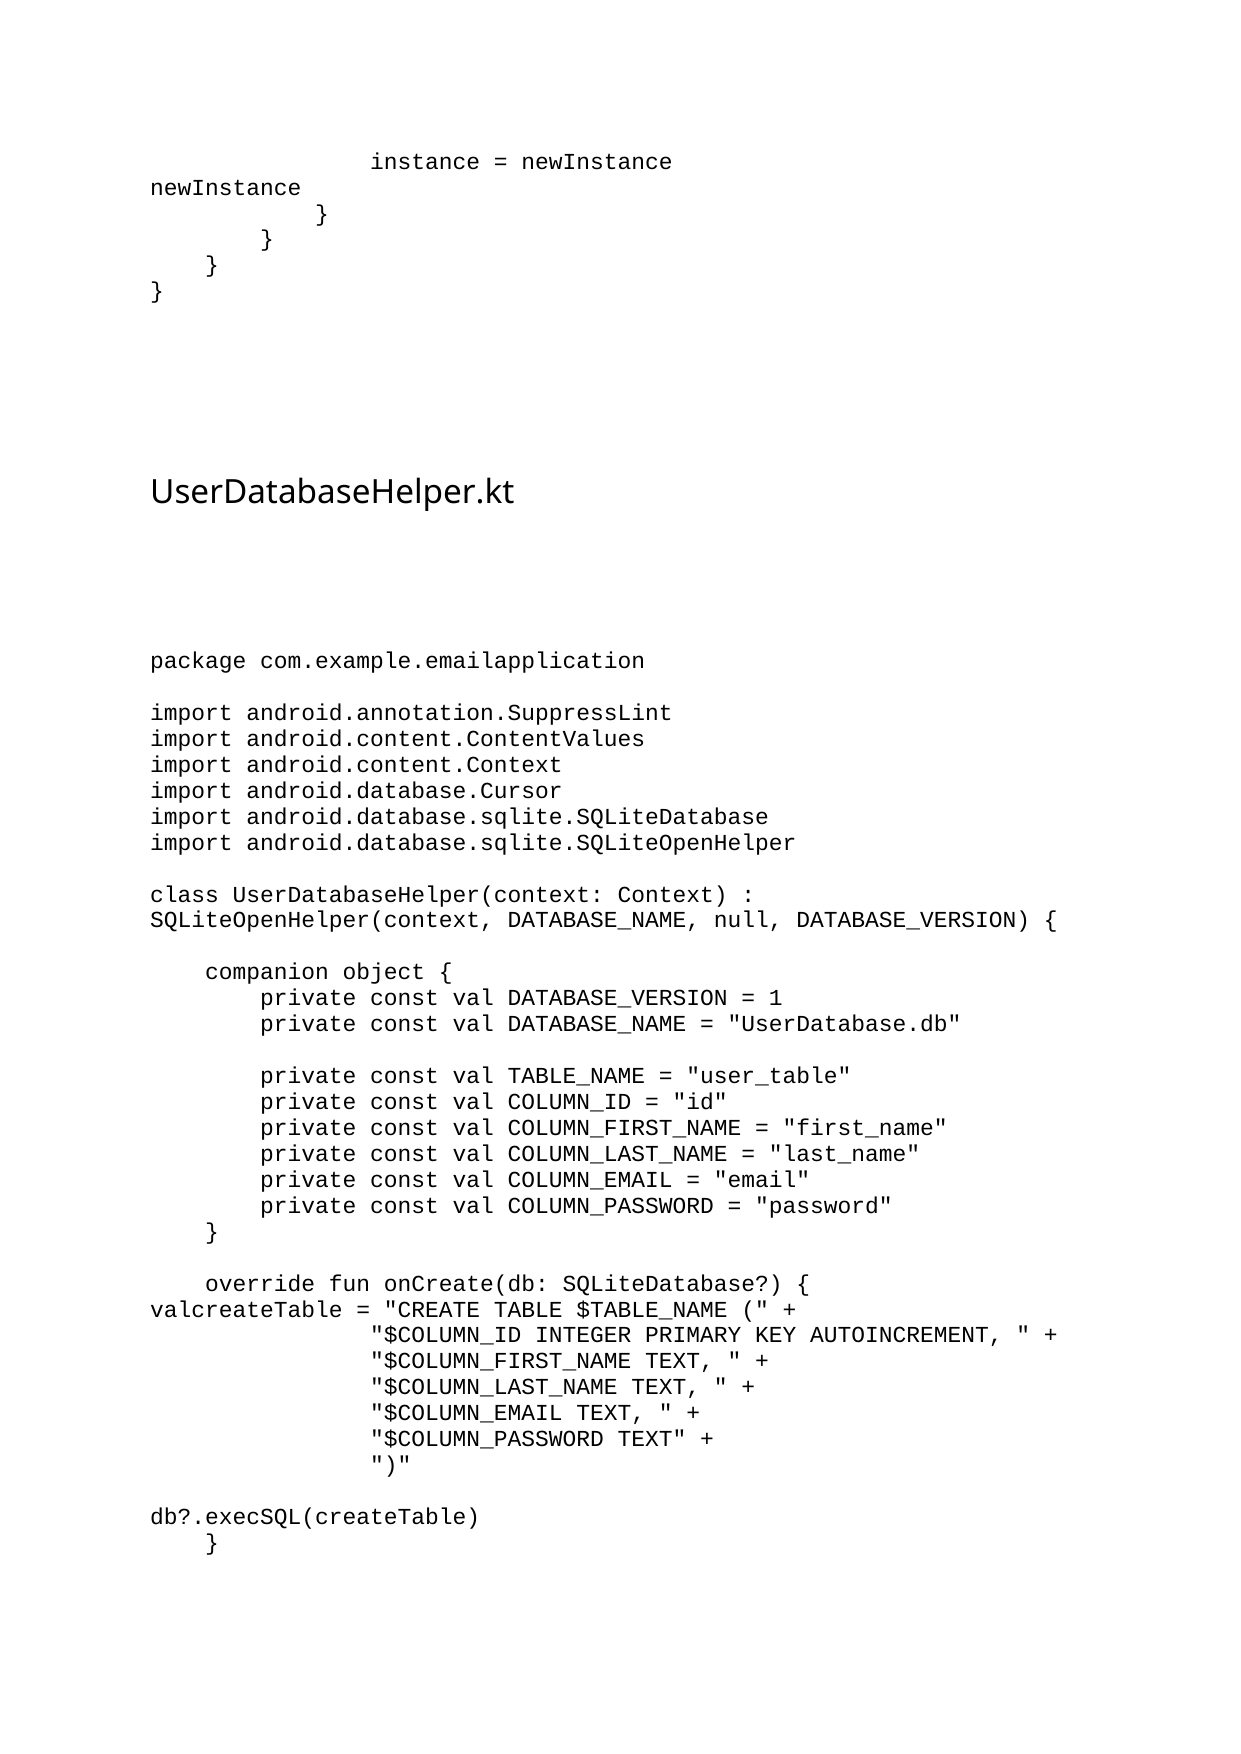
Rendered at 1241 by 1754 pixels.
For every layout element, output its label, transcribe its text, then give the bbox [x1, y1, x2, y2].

text UserDatabaseHelper.kt [150, 468, 1090, 513]
text private const val DATABASE_VERSION = 1 [150, 987, 1090, 1013]
text import android.annotation.SuppressLint [150, 701, 1090, 727]
text import android.content.ContentValues [150, 727, 1090, 753]
text } [150, 228, 1090, 254]
text class UserDatabaseHelper(context: Context) : [150, 883, 1090, 909]
text newInstance [150, 176, 1090, 202]
text private const val COLUMN_LAST_NAME = "last_name" [150, 1142, 1090, 1168]
text import android.database.sqlite.SQLiteDatabase [150, 805, 1090, 831]
text "$COLUMN_ID INTEGER PRIMARY KEY AUTOINCREMENT, " + [150, 1324, 1090, 1350]
text ")" [150, 1453, 1090, 1479]
text package com.example.emailapplication [150, 649, 1090, 675]
text private const val TABLE_NAME = "user_table" [150, 1064, 1090, 1090]
text private const val COLUMN_ID = "id" [150, 1090, 1090, 1116]
text instance = newInstance [150, 150, 1090, 176]
text } [150, 1220, 1090, 1246]
text } [150, 254, 1090, 280]
text db?.execSQL(createTable) [150, 1505, 1090, 1531]
text private const val COLUMN_FIRST_NAME = "first_name" [150, 1116, 1090, 1142]
text import android.database.sqlite.SQLiteOpenHelper [150, 831, 1090, 857]
text "$COLUMN_FIRST_NAME TEXT, " + [150, 1350, 1090, 1376]
text import android.database.Cursor [150, 779, 1090, 805]
text private const val DATABASE_NAME = "UserDatabase.db" [150, 1013, 1090, 1038]
text } [150, 202, 1090, 228]
text } [150, 280, 1090, 306]
text SQLiteOpenHelper(context, DATABASE_NAME, null, DATABASE_VERSION) { [150, 909, 1090, 935]
text "$COLUMN_PASSWORD TEXT" + [150, 1428, 1090, 1453]
text "$COLUMN_LAST_NAME TEXT, " + [150, 1376, 1090, 1402]
text override fun onCreate(db: SQLiteDatabase?) { [150, 1272, 1090, 1298]
text private const val COLUMN_PASSWORD = "password" [150, 1194, 1090, 1220]
text companion object { [150, 961, 1090, 987]
text } [150, 1531, 1090, 1557]
text "$COLUMN_EMAIL TEXT, " + [150, 1402, 1090, 1428]
text private const val COLUMN_EMAIL = "email" [150, 1168, 1090, 1194]
text import android.content.Context [150, 753, 1090, 779]
text valcreateTable = "CREATE TABLE $TABLE_NAME (" + [150, 1298, 1090, 1324]
